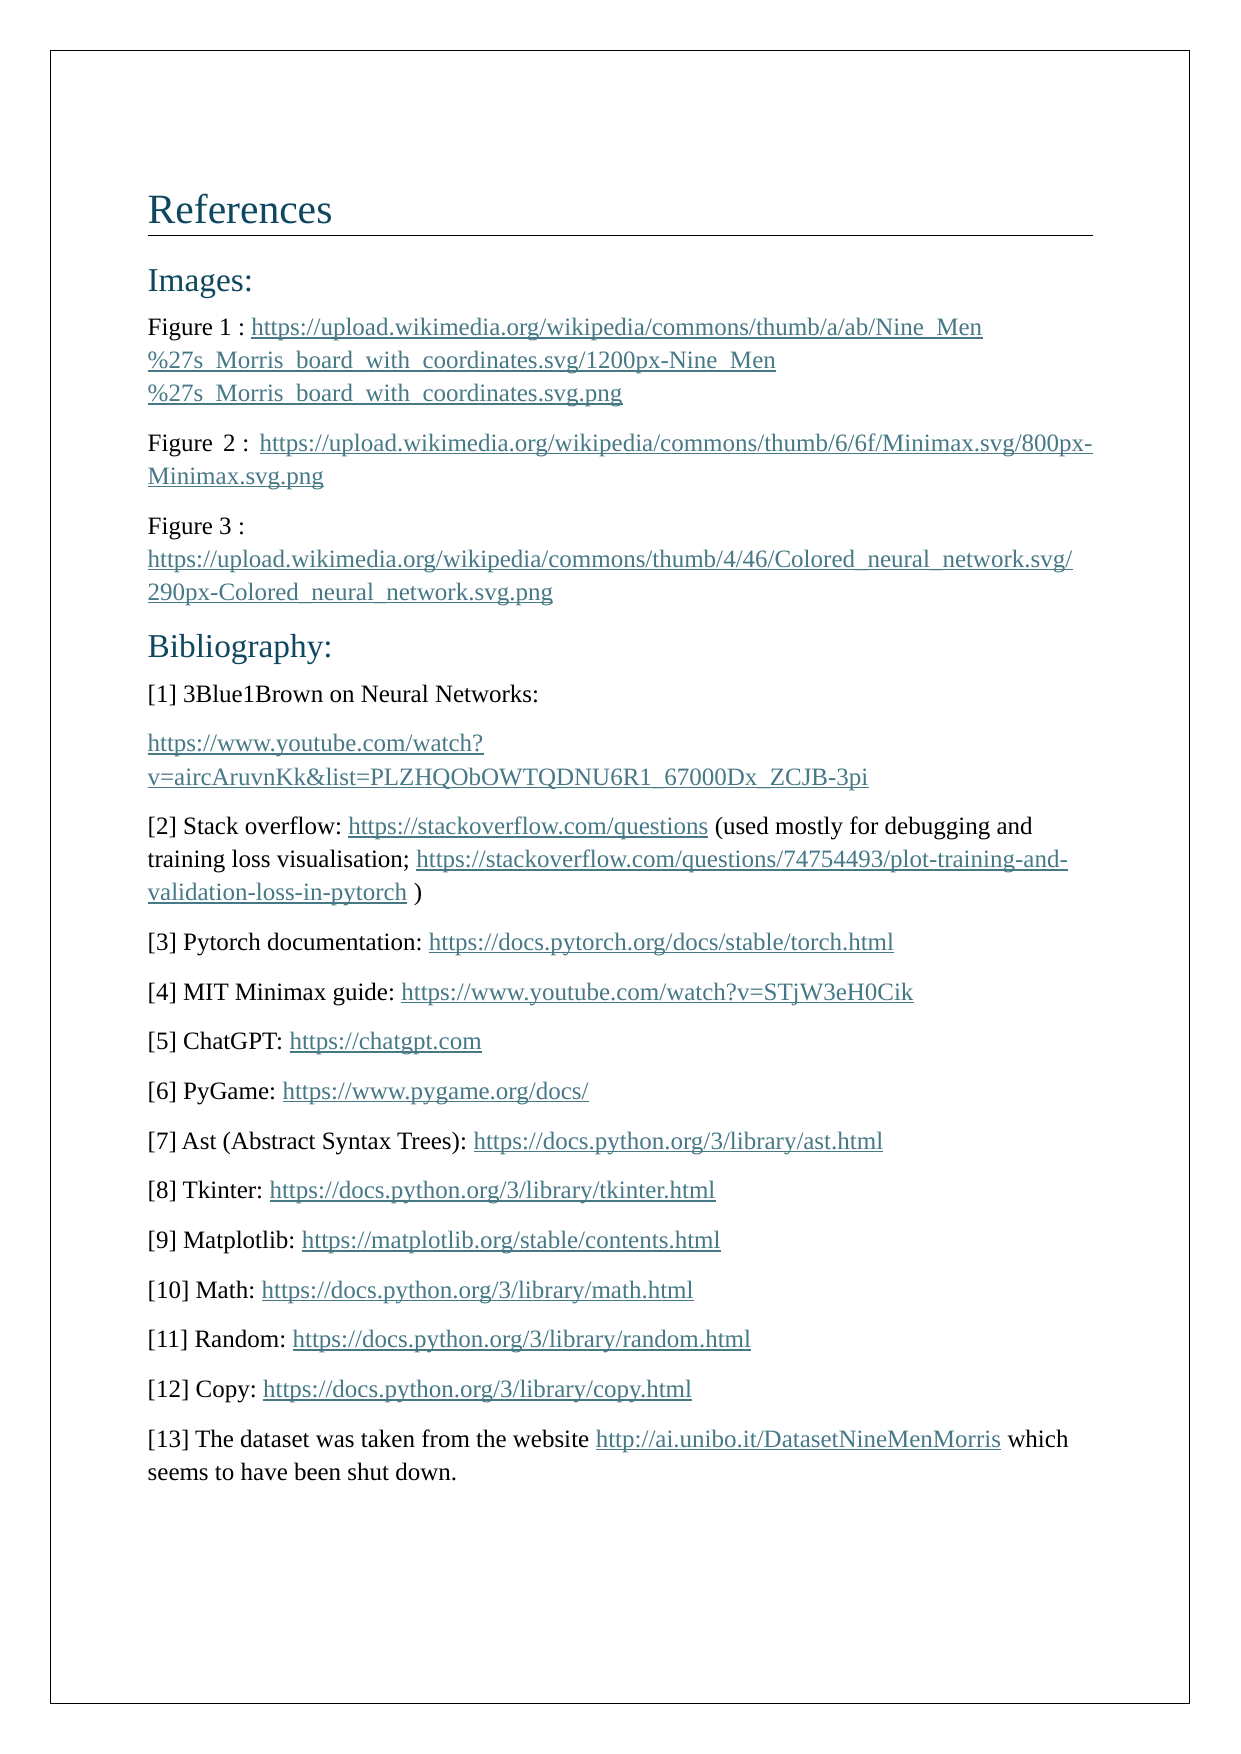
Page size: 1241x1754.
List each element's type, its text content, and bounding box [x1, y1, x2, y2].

text [13] The dataset was taken from the website http://ai.unibo.it/DatasetNineMenMorris which seems to have been shut down. [147, 1424, 1093, 1486]
subtitle Bibliography: [147, 626, 1093, 665]
subtitle Images: [147, 260, 1093, 298]
text Figure 1 : https://upload.wikimedia.org/wikipedia/commons/thumb/a/ab/Nine_Men%27s_Morris_board_with_coordinates.svg/1200px-Nine_Men%27s_Morris_board_with_coordinates.svg.png [147, 312, 1093, 407]
text [11] Random: https://docs.python.org/3/library/random.html [147, 1324, 1093, 1353]
subtitle References [147, 185, 1093, 236]
text Figure 2 : https://upload.wikimedia.org/wikipedia/commons/thumb/6/6f/Minimax.svg/800px-Minimax.svg.png [147, 428, 1093, 490]
text [6] PyGame: https://www.pygame.org/docs/ [147, 1076, 1093, 1105]
text [8] Tkinter: https://docs.python.org/3/library/tkinter.html [147, 1175, 1093, 1204]
text [10] Math: https://docs.python.org/3/library/math.html [147, 1275, 1093, 1303]
text [4] MIT Minimax guide: https://www.youtube.com/watch?v=STjW3eH0Cik [147, 977, 1093, 1005]
text [9] Matplotlib: https://matplotlib.org/stable/contents.html [147, 1225, 1093, 1254]
text Figure 3 : https://upload.wikimedia.org/wikipedia/commons/thumb/4/46/Colored_neural_network.svg/290px-Colored_neural_network.svg.png [147, 511, 1093, 606]
text https://www.youtube.com/watch?v=aircAruvnKk&list=PLZHQObOWTQDNU6R1_67000Dx_ZCJB-3pi [147, 728, 1093, 790]
text [1] 3Blue1Brown on Neural Networks: [147, 679, 1093, 708]
text [5] ChatGPT: https://chatgpt.com [147, 1026, 1093, 1055]
text [12] Copy: https://docs.python.org/3/library/copy.html [147, 1374, 1093, 1403]
text [2] Stack overflow: https://stackoverflow.com/questions (used mostly for debugging and training loss visualisation; https://stackoverflow.com/questions/74754493/plot-training-and-validation-loss-in-pytorch ) [147, 811, 1093, 906]
text [3] Pytorch documentation: https://docs.pytorch.org/docs/stable/torch.html [147, 927, 1093, 956]
text [7] Ast (Abstract Syntax Trees): https://docs.python.org/3/library/ast.html [147, 1126, 1093, 1154]
